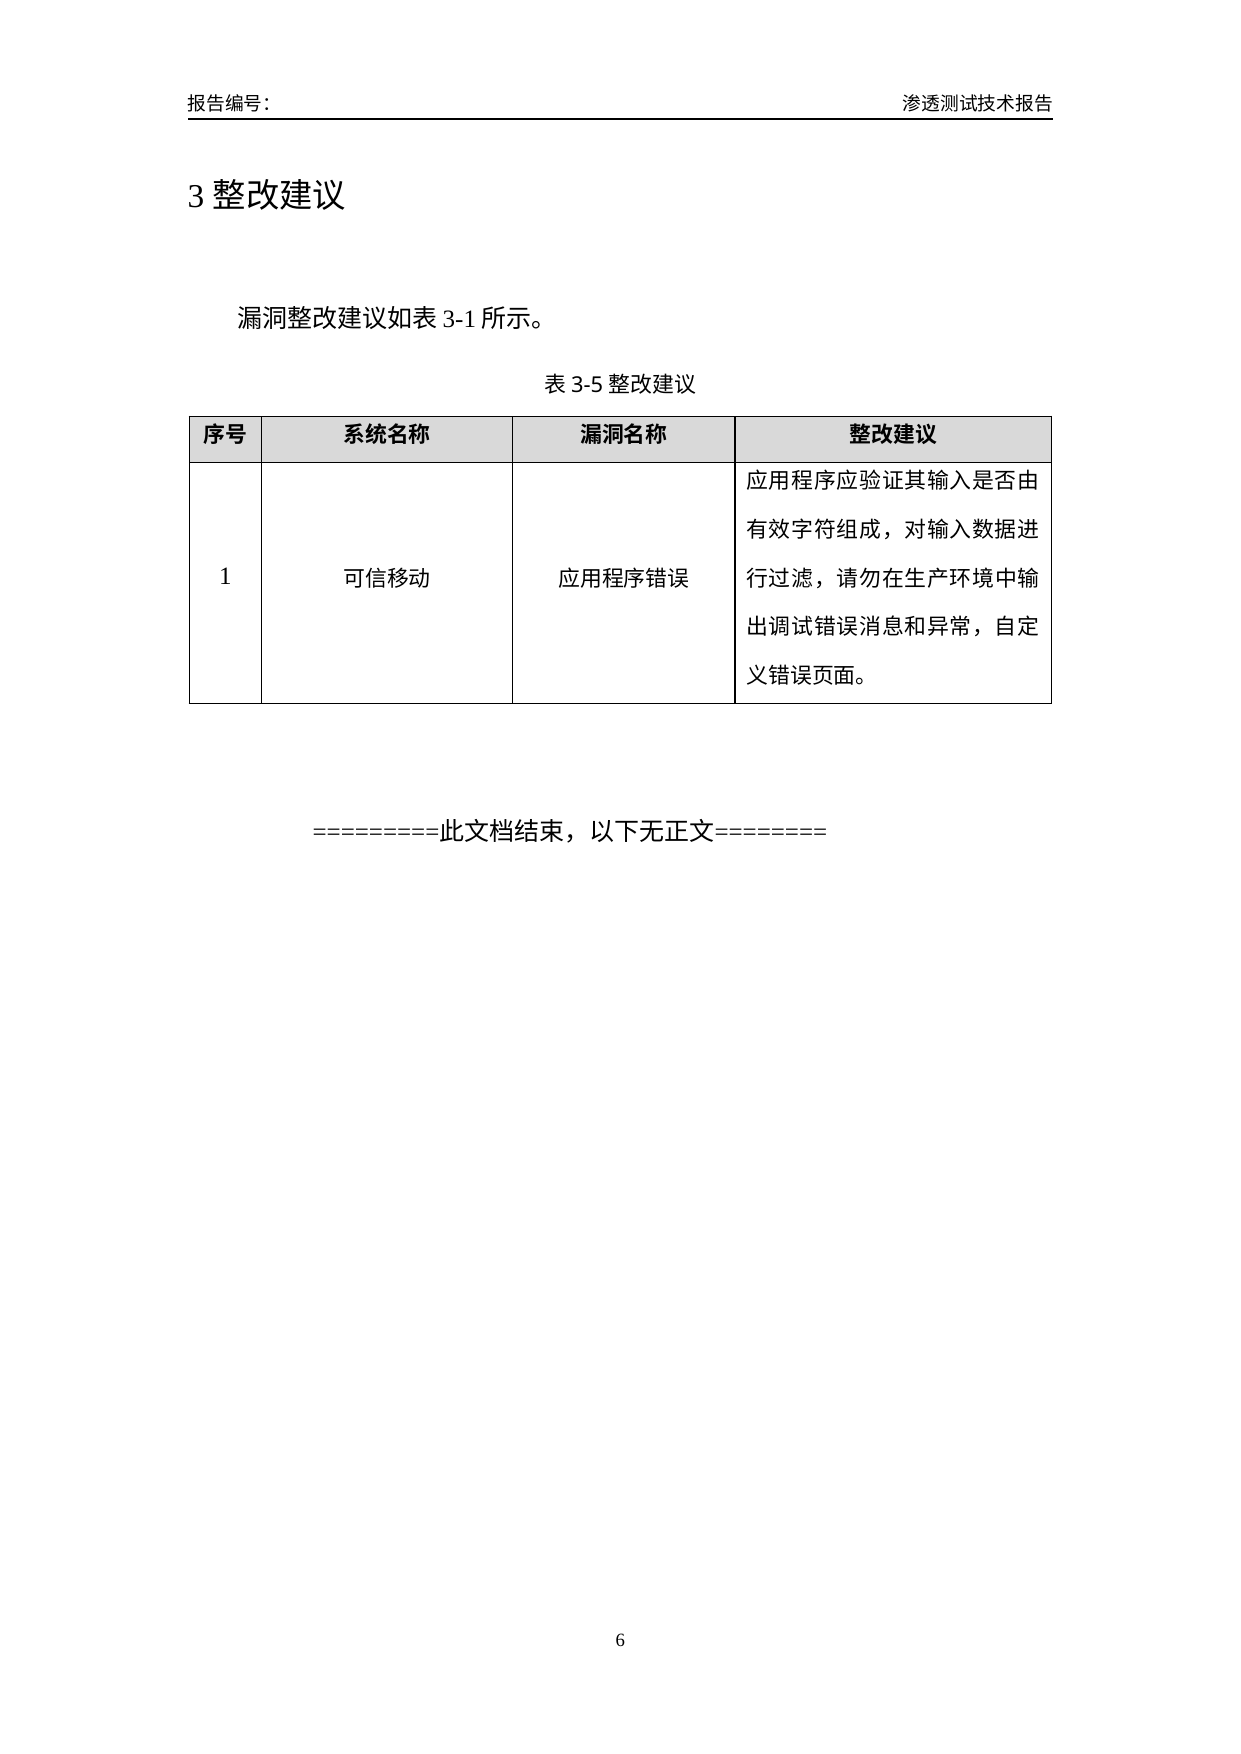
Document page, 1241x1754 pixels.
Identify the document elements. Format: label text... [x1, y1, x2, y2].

text 漏洞整改建议如表3-1所示。 [187, 284, 1053, 349]
table_cell 应用程序应验证其输入是否由有效字符组成，对输入数据进行过滤，请勿在生产环境中输出调试错误消息和异常，自定义错误页面。 [736, 463, 1051, 703]
table_header 漏洞名称 [513, 417, 734, 462]
table_cell 可信移动 [262, 463, 512, 703]
subtitle 整改建议 [187, 162, 1053, 227]
table_header 系统名称 [262, 417, 512, 462]
table_cell 应用程序错误 [513, 463, 734, 703]
text =========此文档结束，以下无正文======== [187, 797, 1053, 862]
table_header 序号 [190, 417, 261, 462]
table_header 整改建议 [736, 417, 1051, 462]
table_cell [190, 463, 261, 703]
